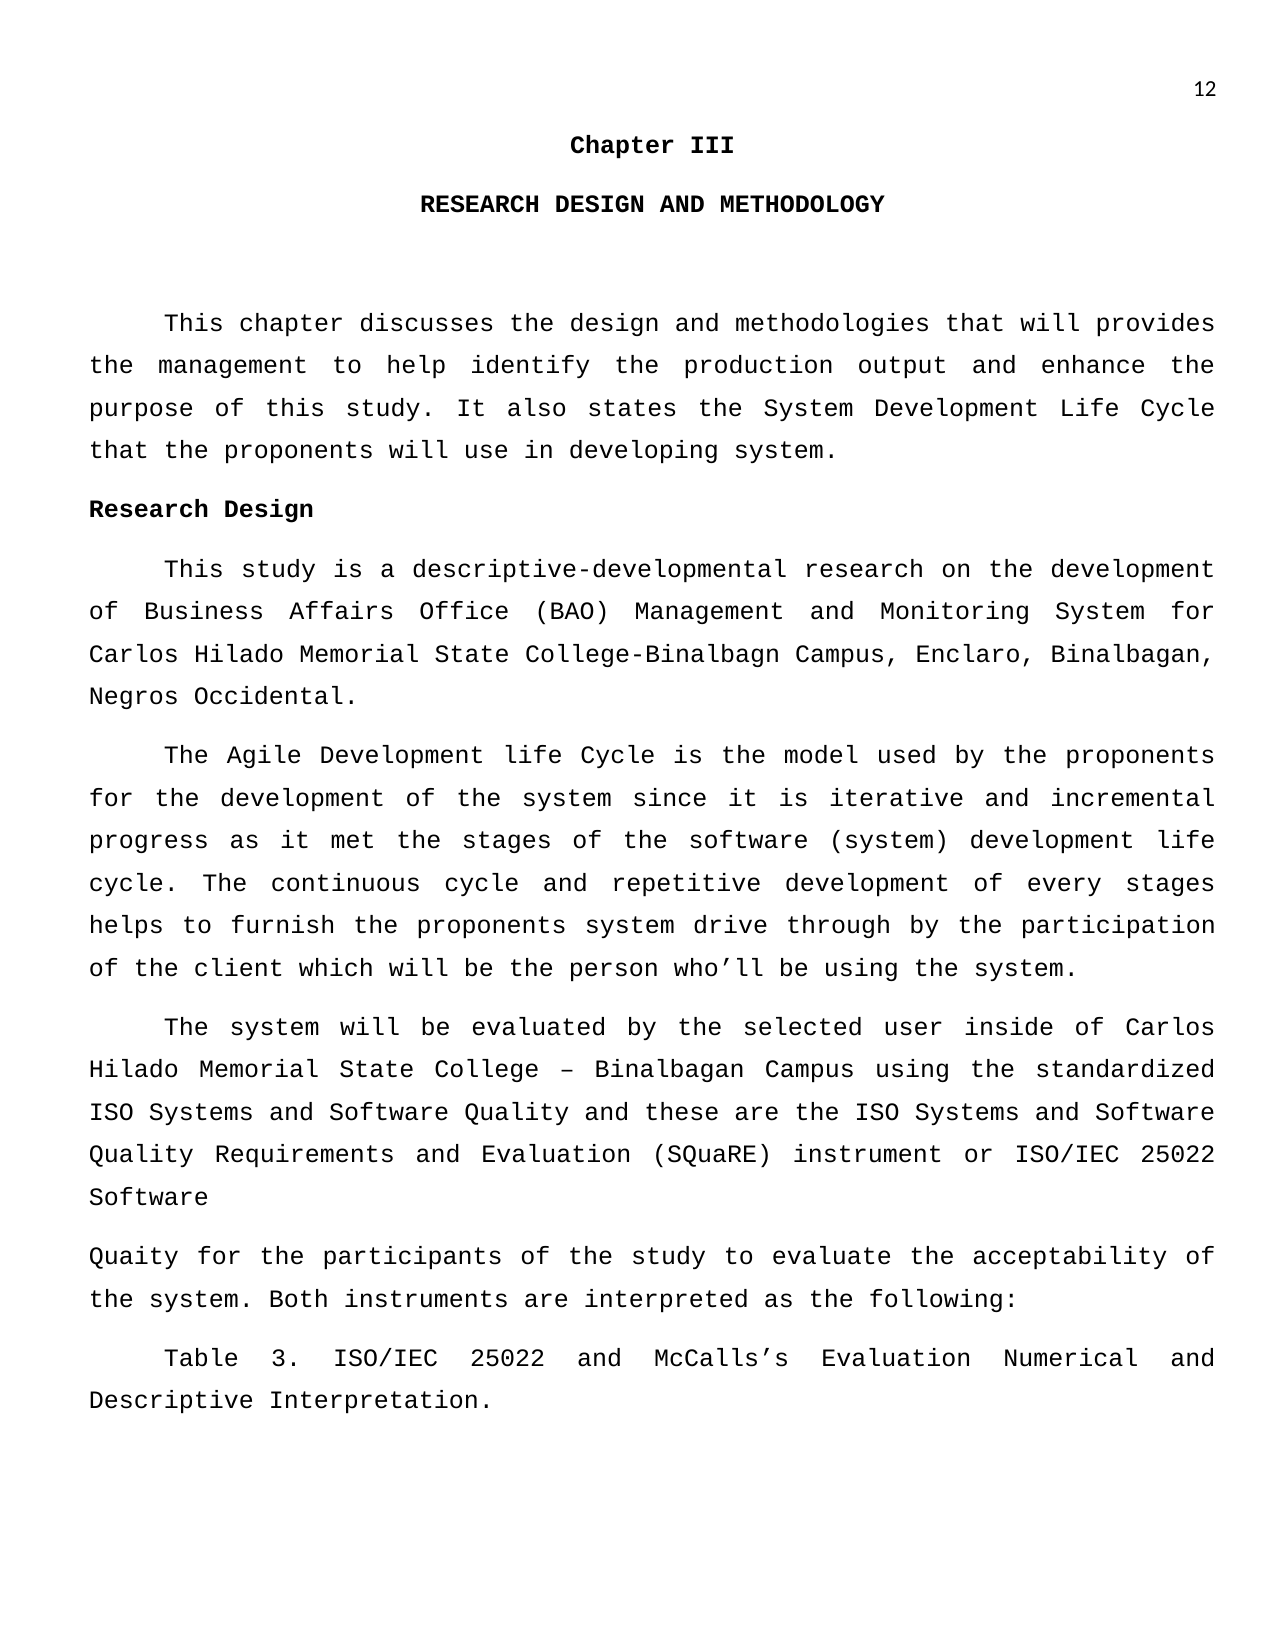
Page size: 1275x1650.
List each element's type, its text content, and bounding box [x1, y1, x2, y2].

text RESEARCH DESIGN AND METHODOLOGY [89, 192, 1216, 220]
text Quaity for the participants of the study to evaluate the acceptability of the system. Both instruments are interpreted as the following: [89, 1244, 1216, 1314]
text This chapter discusses the design and methodologies that will provides the management to help identify the production output and enhance the purpose of this study. It also states the System Development Life Cycle that the proponents will use in developing system. [89, 310, 1216, 466]
text Chapter III [89, 133, 1216, 161]
text Research Design [89, 497, 1216, 525]
text This study is a descriptive-developmental research on the development of Business Affairs Office (BAO) Management and Monitoring System for Carlos Hilado Memorial State College-Binalbagn Campus, Enclaro, Binalbagan, Negros Occidental. [89, 556, 1216, 712]
text The Agile Development life Cycle is the model used by the proponents for the development of the system since it is iterative and incremental progress as it met the stages of the software (system) development life cycle. The continuous cycle and repetitive development of every stages helps to furnish the proponents system drive through by the participation of the client which will be the person who’ll be using the system. [89, 743, 1216, 984]
text The system will be evaluated by the selected user inside of Carlos Hilado Memorial State College – Binalbagan Campus using the standardized ISO Systems and Software Quality and these are the ISO Systems and Software Quality Requirements and Evaluation (SQuaRE) instrument or ISO/IEC 25022 Software [89, 1014, 1216, 1213]
text Table 3. ISO/IEC 25022 and McCalls’s Evaluation Numerical and Descriptive Interpretation. [89, 1345, 1216, 1416]
